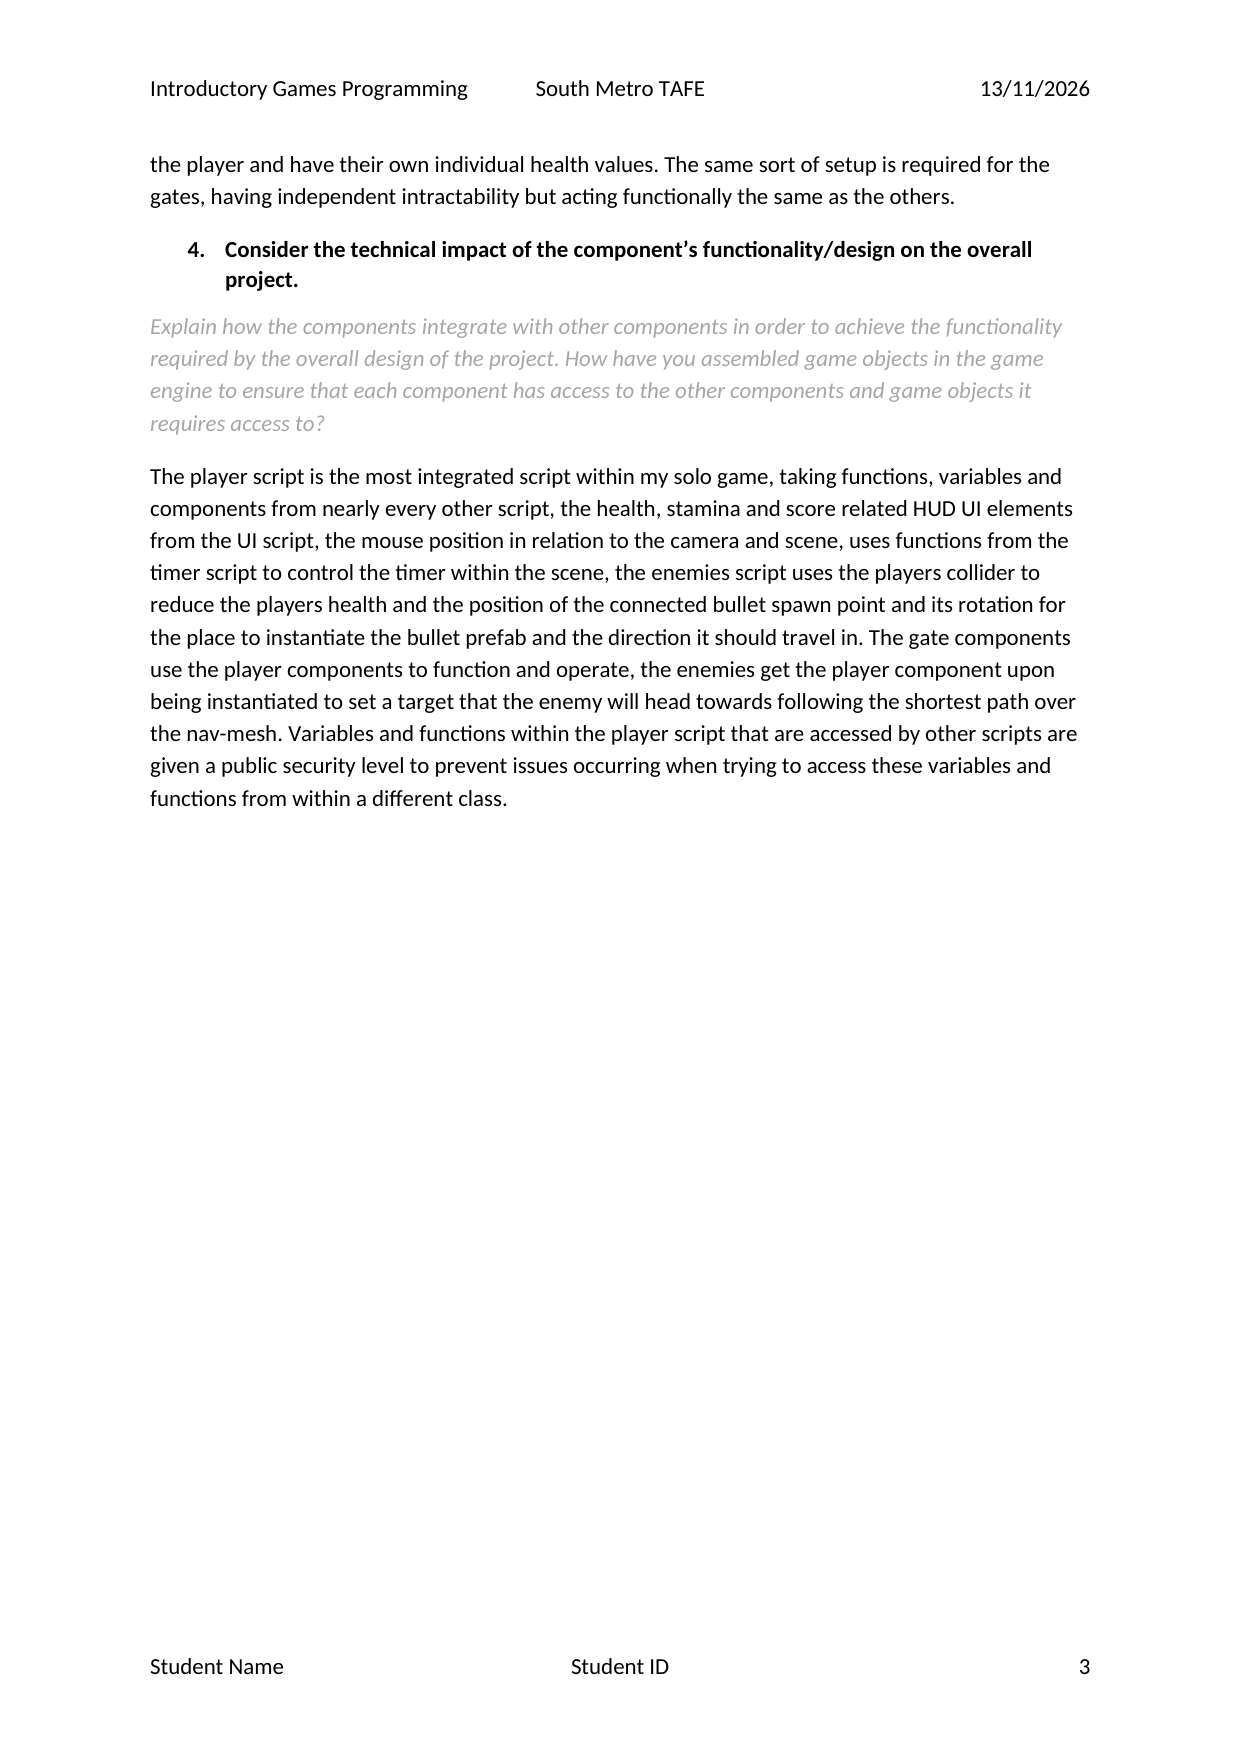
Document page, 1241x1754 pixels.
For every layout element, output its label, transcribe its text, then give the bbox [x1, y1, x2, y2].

text Explain how the components integrate with other components in order to achieve the functionality required by the overall design of the project. How have you assembled game objects in the game engine to ensure that each component has access to the other components and game objects it requires access to? [150, 312, 1090, 437]
list Consider the technical impact of the component’s functionality/design on the overall project. [187, 235, 1090, 293]
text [150, 150, 1090, 210]
text The player script is the most integrated script within my solo game, taking functions, variables and components from nearly every other script, the health, stamina and score related HUD UI elements from the UI script, the mouse position in relation to the camera and scene, uses functions from the timer script to control the timer within the scene, the enemies script uses the players collider to reduce the players health and the position of the connected bullet spawn point and its rotation for the place to instantiate the bullet prefab and the direction it should travel in. The gate components use the player components to function and operate, the enemies get the player component upon being instantiated to set a target that the enemy will head towards following the shortest path over the nav-mesh. Variables and functions within the player script that are accessed by other scripts are given a public security level to prevent issues occurring when trying to access these variables and functions from within a different class. [150, 462, 1090, 812]
